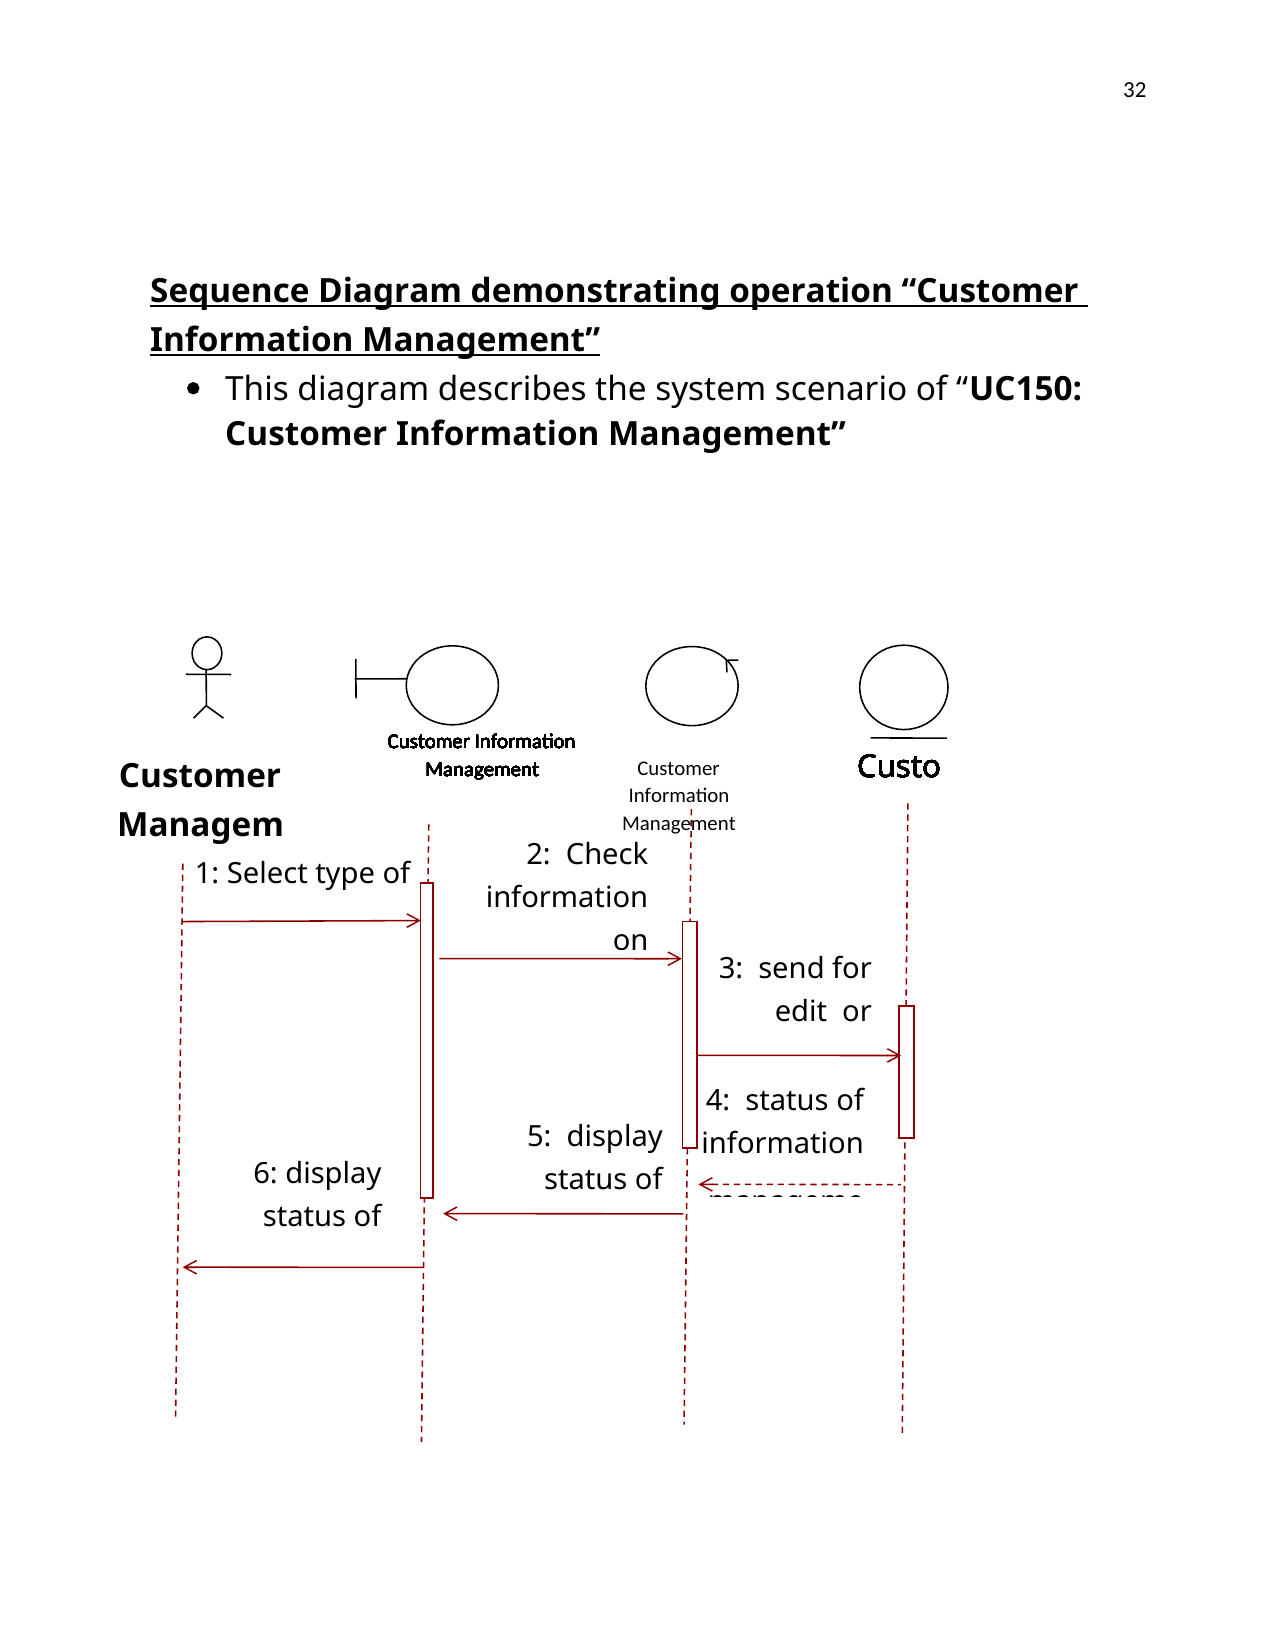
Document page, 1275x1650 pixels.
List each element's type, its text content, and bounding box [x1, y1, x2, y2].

list This diagram describes the system scenario of “UC150: Customer Information Management” [187, 364, 1146, 455]
subtitle Sequence Diagram demonstrating operation “Customer Information Management” [150, 266, 1146, 361]
